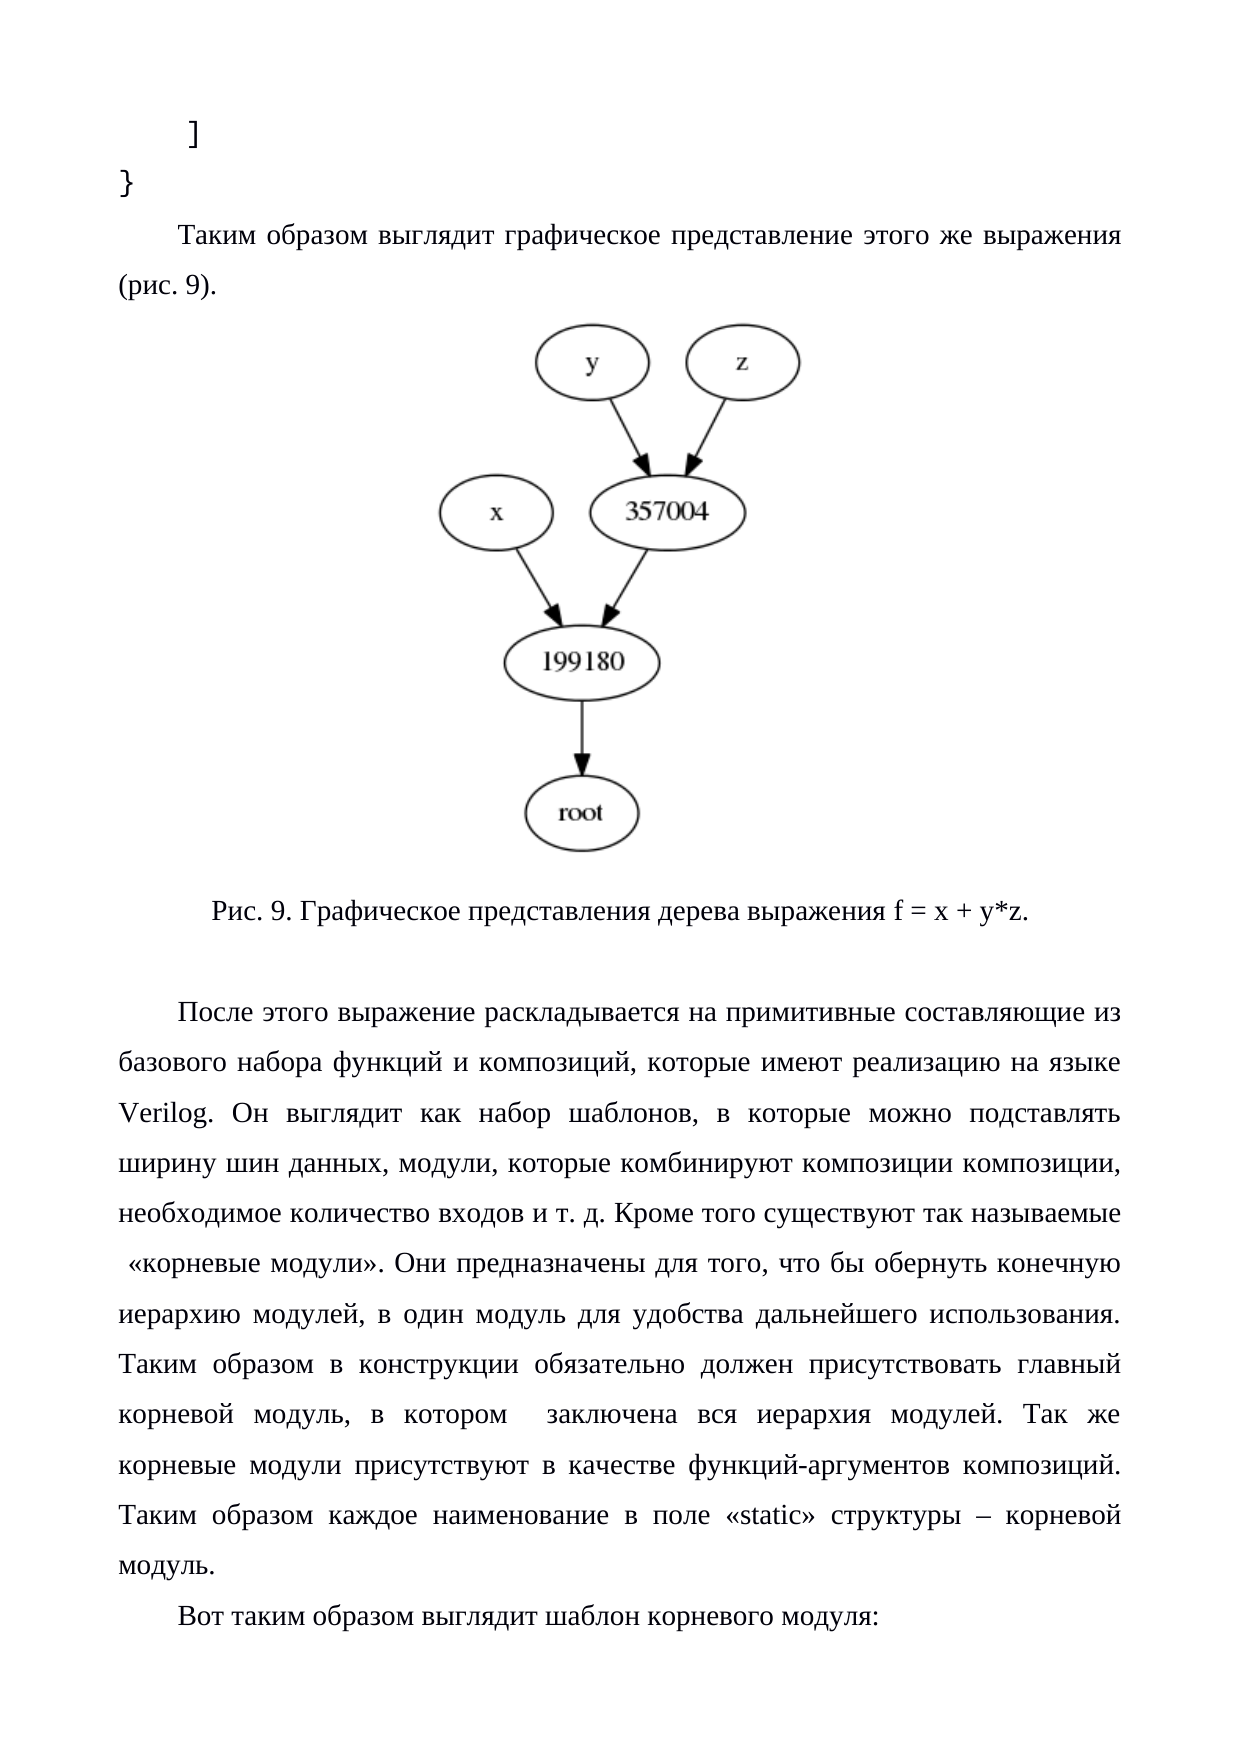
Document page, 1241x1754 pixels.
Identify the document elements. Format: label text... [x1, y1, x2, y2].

text ] [118, 118, 1122, 151]
text Вот таким образом выглядит шаблон корневого модуля: [118, 1598, 1122, 1631]
text Таким образом выглядит графическое представление этого же выражения (рис. 9). [118, 217, 1122, 301]
picture [432, 317, 808, 860]
text } [118, 168, 1122, 201]
text После этого выражение раскладывается на примитивные составляющие из базового набора функций и композиций, которые имеют реализацию на языке Verilog. Он выглядит как набор шаблонов, в которые можно подставлять ширину шин данных, модули, которые комбинируют композиции композиции, необходимое количество входов и т. д. Кроме того существуют так называемые «корневые модули». Они предназначены для того, что бы обернуть конечную иерархию модулей, в один модуль для удобства дальнейшего использования. Таким образом в конструкции обязательно должен присутствовать главный корневой модуль, в котором заключена вся иерархия модулей. Так же корневые модули присутствуют в качестве функций-аргументов композиций. Таким образом каждое наименование в поле «static» структуры – корневой модуль. [118, 994, 1122, 1581]
